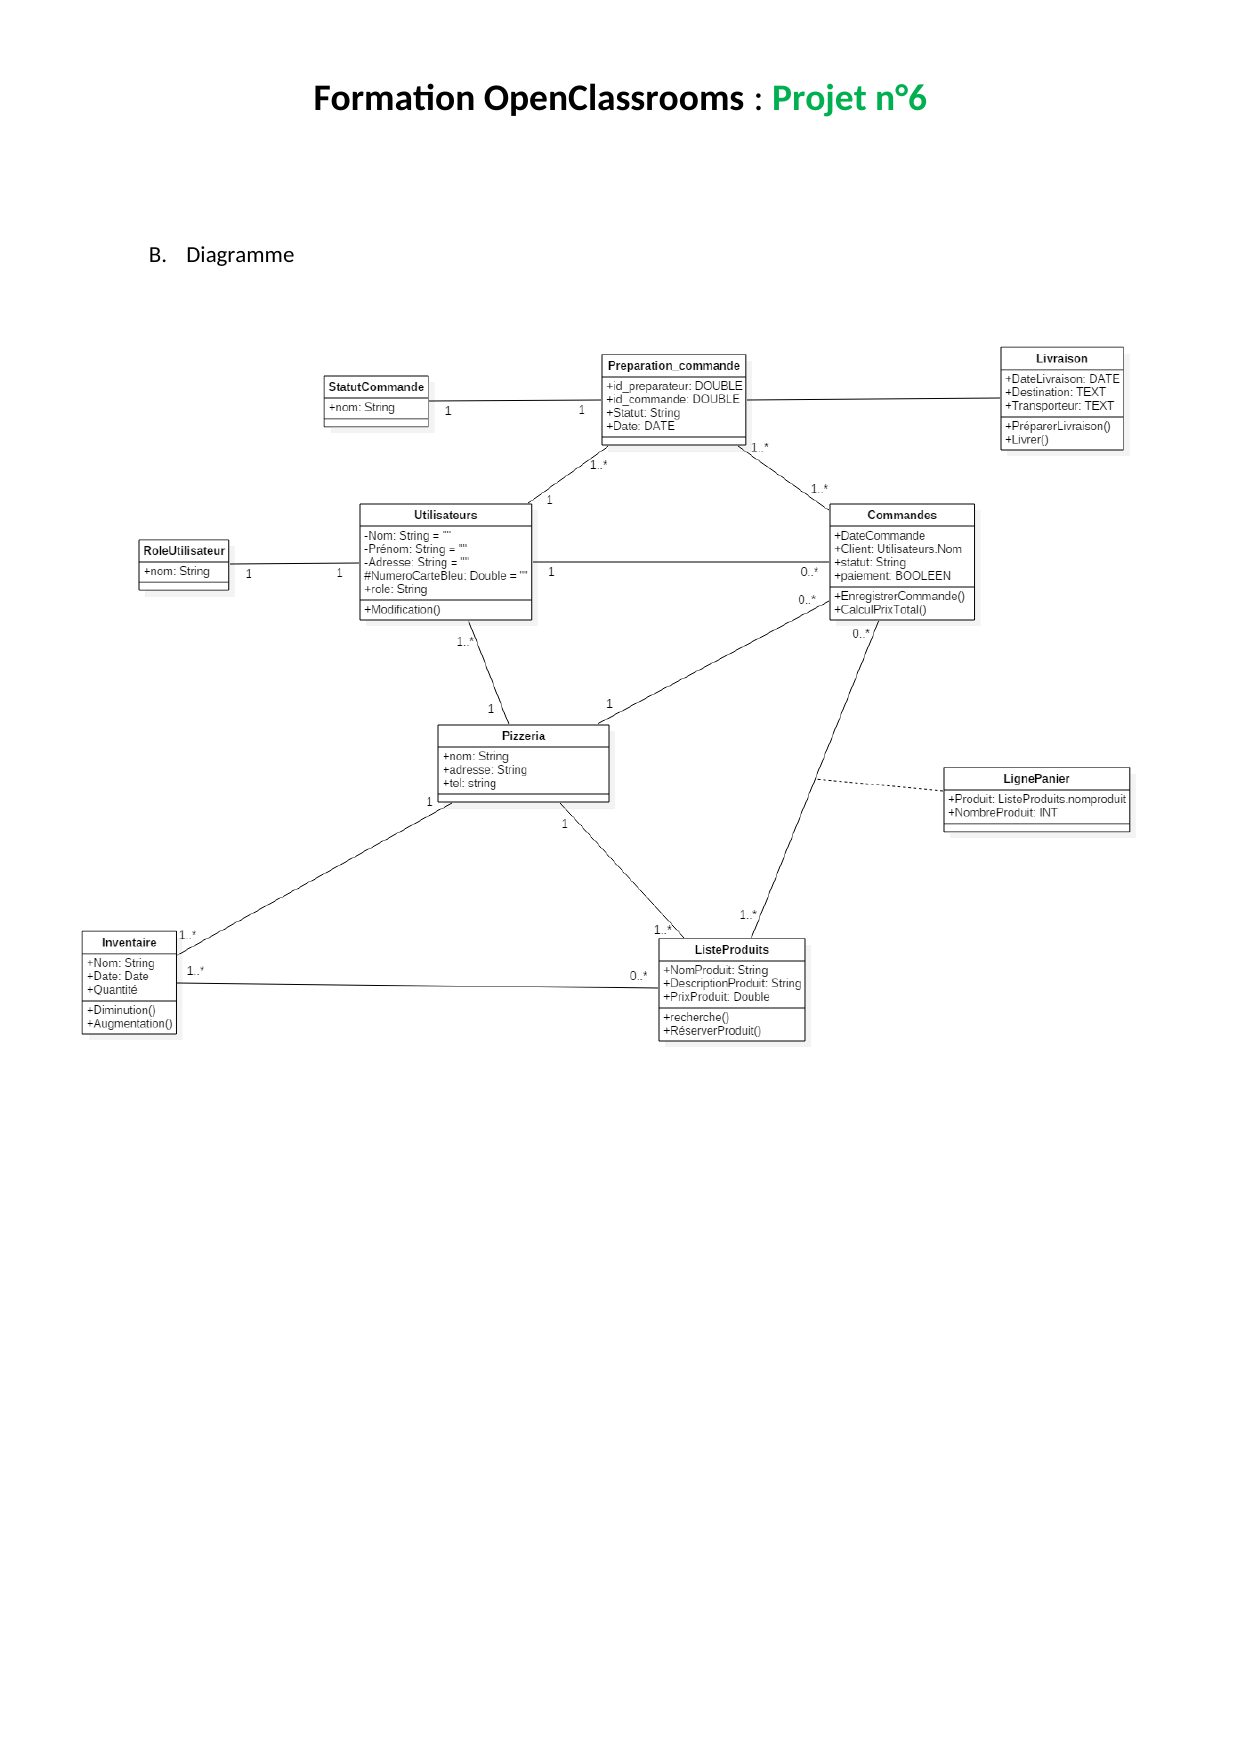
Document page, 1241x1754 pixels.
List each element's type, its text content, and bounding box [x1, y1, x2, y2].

list Diagramme [149, 240, 1165, 268]
picture [73, 338, 1164, 1076]
